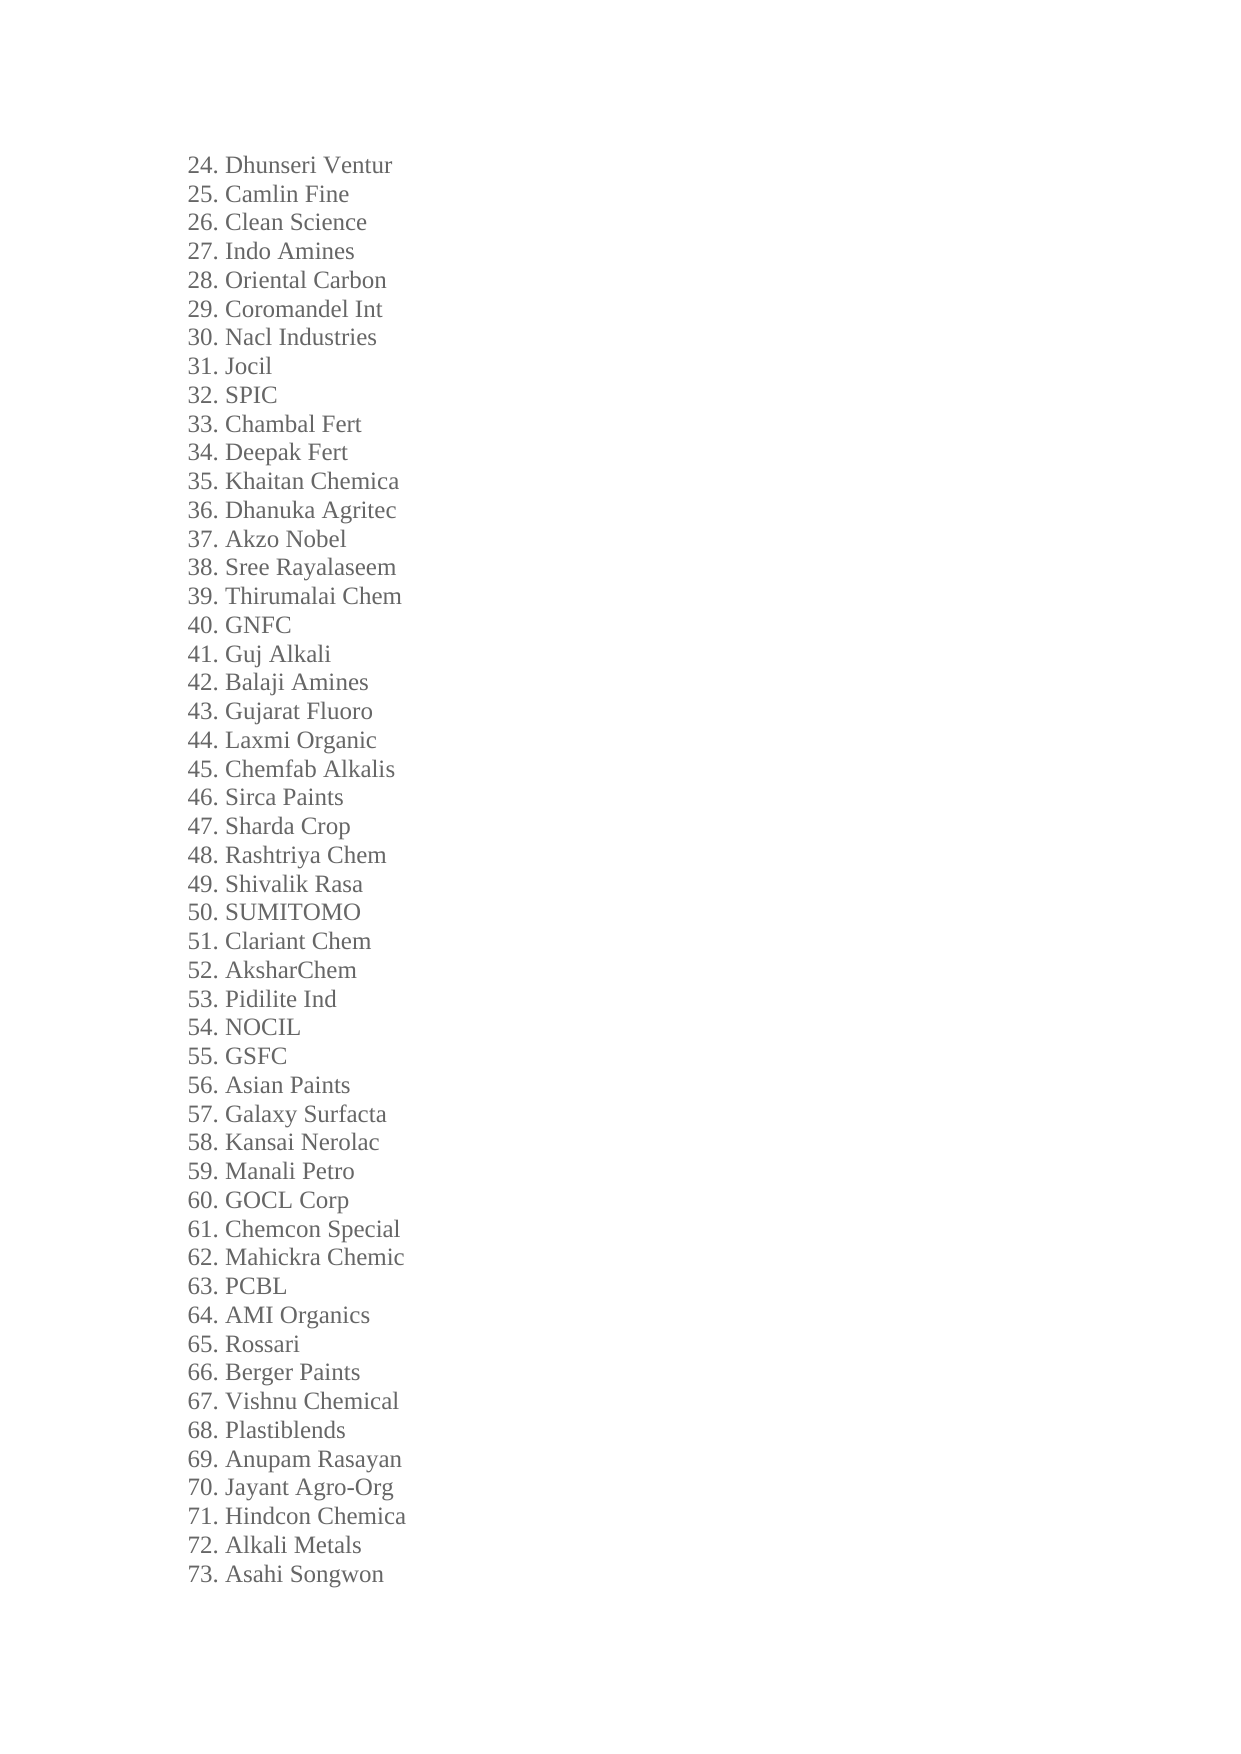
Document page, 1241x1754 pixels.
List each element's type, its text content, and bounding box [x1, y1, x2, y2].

list Galaxy Surfacta [187, 1099, 1090, 1127]
list Anupam Rasayan [187, 1444, 1090, 1472]
list Kansai Nerolac [187, 1127, 1090, 1156]
list Akzo Nobel [187, 524, 1090, 552]
list GNFC [187, 610, 1090, 639]
list Jayant Agro-Org [187, 1472, 1090, 1501]
list Berger Paints [187, 1357, 1090, 1386]
list Mahickra Chemic [187, 1242, 1090, 1271]
list Dhanuka Agritec [187, 495, 1090, 524]
list Gujarat Fluoro [187, 696, 1090, 725]
list Alkali Metals [187, 1530, 1090, 1559]
list Balaji Amines [187, 667, 1090, 696]
list Sirca Paints [187, 782, 1090, 811]
list Chemfab Alkalis [187, 754, 1090, 782]
list Chambal Fert [187, 409, 1090, 437]
list Laxmi Organic [187, 725, 1090, 754]
list Plastiblends [187, 1415, 1090, 1444]
list PCBL [187, 1271, 1090, 1300]
list Sree Rayalaseem [187, 552, 1090, 581]
list Asian Paints [187, 1070, 1090, 1099]
list Dhunseri Ventur [187, 150, 1090, 179]
list Rashtriya Chem [187, 840, 1090, 869]
list Khaitan Chemica [187, 466, 1090, 495]
list Coromandel Int [187, 294, 1090, 322]
list Pidilite Ind [187, 984, 1090, 1012]
list Sharda Crop [187, 811, 1090, 840]
list SUMITOMO [187, 897, 1090, 926]
list SPIC [187, 380, 1090, 409]
list Clariant Chem [187, 926, 1090, 955]
list Hindcon Chemica [187, 1501, 1090, 1530]
list Chemcon Special [187, 1214, 1090, 1242]
list Oriental Carbon [187, 265, 1090, 294]
list Clean Science [187, 207, 1090, 236]
list Asahi Songwon [187, 1559, 1090, 1587]
list Deepak Fert [187, 437, 1090, 466]
list NOCIL [187, 1012, 1090, 1041]
list GOCL Corp [187, 1185, 1090, 1214]
list Manali Petro [187, 1156, 1090, 1185]
list Guj Alkali [187, 639, 1090, 667]
list AMI Organics [187, 1300, 1090, 1329]
list Jocil [187, 351, 1090, 380]
list Camlin Fine [187, 179, 1090, 207]
list Rossari [187, 1329, 1090, 1357]
list Vishnu Chemical [187, 1386, 1090, 1415]
list AksharChem [187, 955, 1090, 984]
list GSFC [187, 1041, 1090, 1070]
list Indo Amines [187, 236, 1090, 265]
list Nacl Industries [187, 322, 1090, 351]
list Thirumalai Chem [187, 581, 1090, 610]
list Shivalik Rasa [187, 869, 1090, 897]
